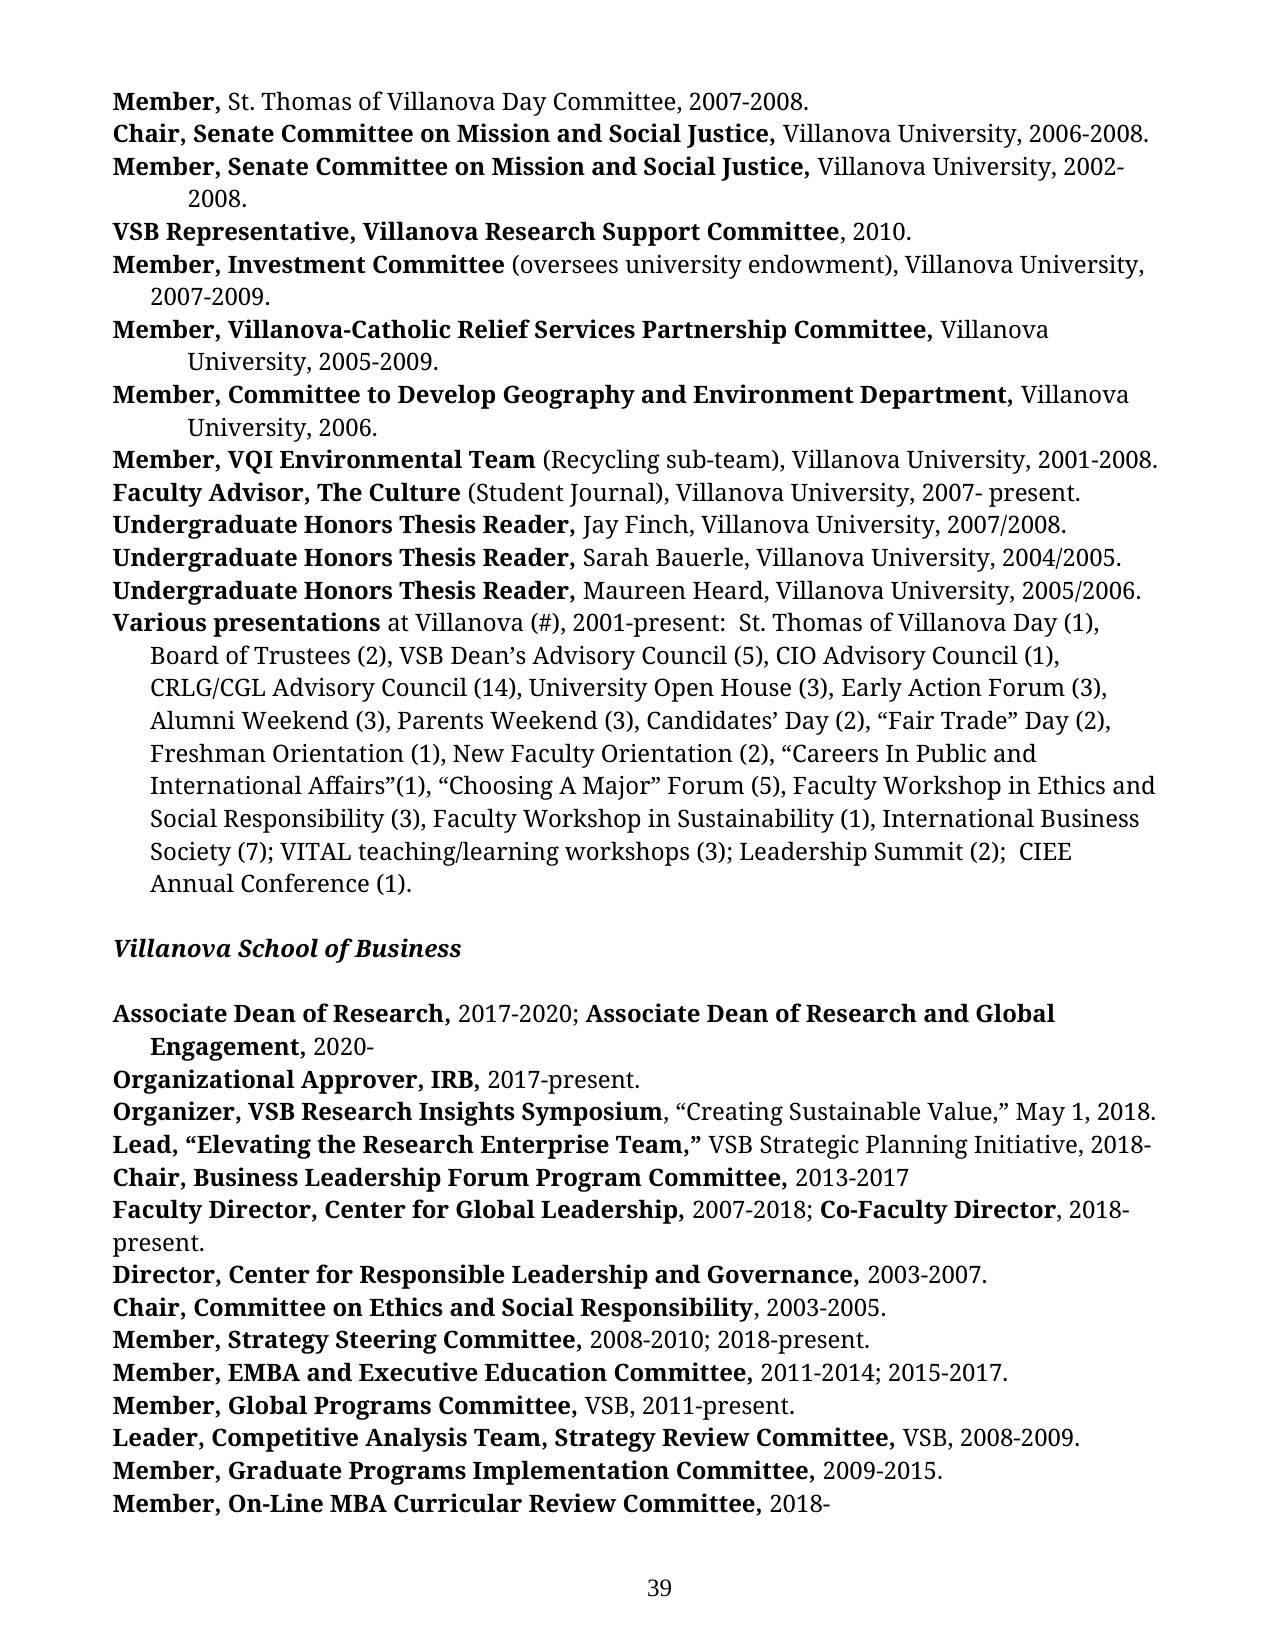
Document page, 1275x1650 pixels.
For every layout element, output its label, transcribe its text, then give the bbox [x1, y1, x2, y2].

text Undergraduate Honors Thesis Reader, Maureen Heard, Villanova University, 2005/2006. [112, 573, 1161, 606]
text Various presentations at Villanova (#), 2001-present: St. Thomas of Villanova Day (1), Board of Trustees (2), VSB Dean’s Advisory Council (5), CIO Advisory Council (1), CRLG/CGL Advisory Council (14), University Open House (3), Early Action Forum (3), Alumni Weekend (3), Parents Weekend (3), Candidates’ Day (2), “Fair Trade” Day (2), Freshman Orientation (1), New Faculty Orientation (2), “Careers In Public and International Affairs”(1), “Choosing A Major” Forum (5), Faculty Workshop in Ethics and Social Responsibility (3), Faculty Workshop in Sustainability (1), International Business Society (7); VITAL teaching/learning workshops (3); Leadership Summit (2); CIEE Annual Conference (1). [112, 606, 1161, 899]
text Member, Senate Committee on Mission and Social Justice, Villanova University, 2002-2008. [112, 149, 1161, 215]
text Villanova School of Business [112, 932, 1161, 965]
text Member, Graduate Programs Implementation Committee, 2009-2015. [112, 1454, 1161, 1486]
text Organizer, VSB Research Insights Symposium, “Creating Sustainable Value,” May 1, 2018. [112, 1095, 1161, 1128]
text Member, Global Programs Committee, VSB, 2011-present. [112, 1388, 1161, 1421]
text Member, VQI Environmental Team (Recycling sub-team), Villanova University, 2001-2008. [112, 443, 1161, 476]
text Faculty Director, Center for Global Leadership, 2007-2018; Co-Faculty Director, 2018-present. [112, 1193, 1161, 1258]
text Member, Villanova-Catholic Relief Services Partnership Committee, Villanova University, 2005-2009. [112, 313, 1161, 378]
text Undergraduate Honors Thesis Reader, Sarah Bauerle, Villanova University, 2004/2005. [112, 541, 1161, 573]
text Leader, Competitive Analysis Team, Strategy Review Committee, VSB, 2008-2009. [112, 1421, 1161, 1454]
text Organizational Approver, IRB, 2017-present. [112, 1062, 1161, 1095]
text Member, Investment Committee (oversees university endowment), Villanova University, 2007-2009. [112, 247, 1161, 313]
text Chair, Business Leadership Forum Program Committee, 2013-2017 [112, 1160, 1161, 1193]
text Member, Committee to Develop Geography and Environment Department, Villanova University, 2006. [112, 378, 1161, 443]
text Chair, Senate Committee on Mission and Social Justice, Villanova University, 2006-2008. [112, 117, 1161, 149]
text Faculty Advisor, The Culture (Student Journal), Villanova University, 2007- present. [112, 476, 1161, 508]
text Member, St. Thomas of Villanova Day Committee, 2007-2008. [112, 84, 1161, 117]
text Member, Strategy Steering Committee, 2008-2010; 2018-present. [112, 1323, 1161, 1356]
text Lead, “Elevating the Research Enterprise Team,” VSB Strategic Planning Initiative, 2018- [112, 1128, 1161, 1160]
text Associate Dean of Research, 2017-2020; Associate Dean of Research and Global Engagement, 2020- [112, 997, 1161, 1062]
text Undergraduate Honors Thesis Reader, Jay Finch, Villanova University, 2007/2008. [112, 508, 1161, 541]
text Member, EMBA and Executive Education Committee, 2011-2014; 2015-2017. [112, 1356, 1161, 1388]
text Chair, Committee on Ethics and Social Responsibility, 2003-2005. [112, 1291, 1161, 1323]
text Member, On-Line MBA Curricular Review Committee, 2018- [112, 1486, 1161, 1519]
text VSB Representative, Villanova Research Support Committee, 2010. [112, 215, 1161, 247]
text Director, Center for Responsible Leadership and Governance, 2003-2007. [112, 1258, 1161, 1291]
